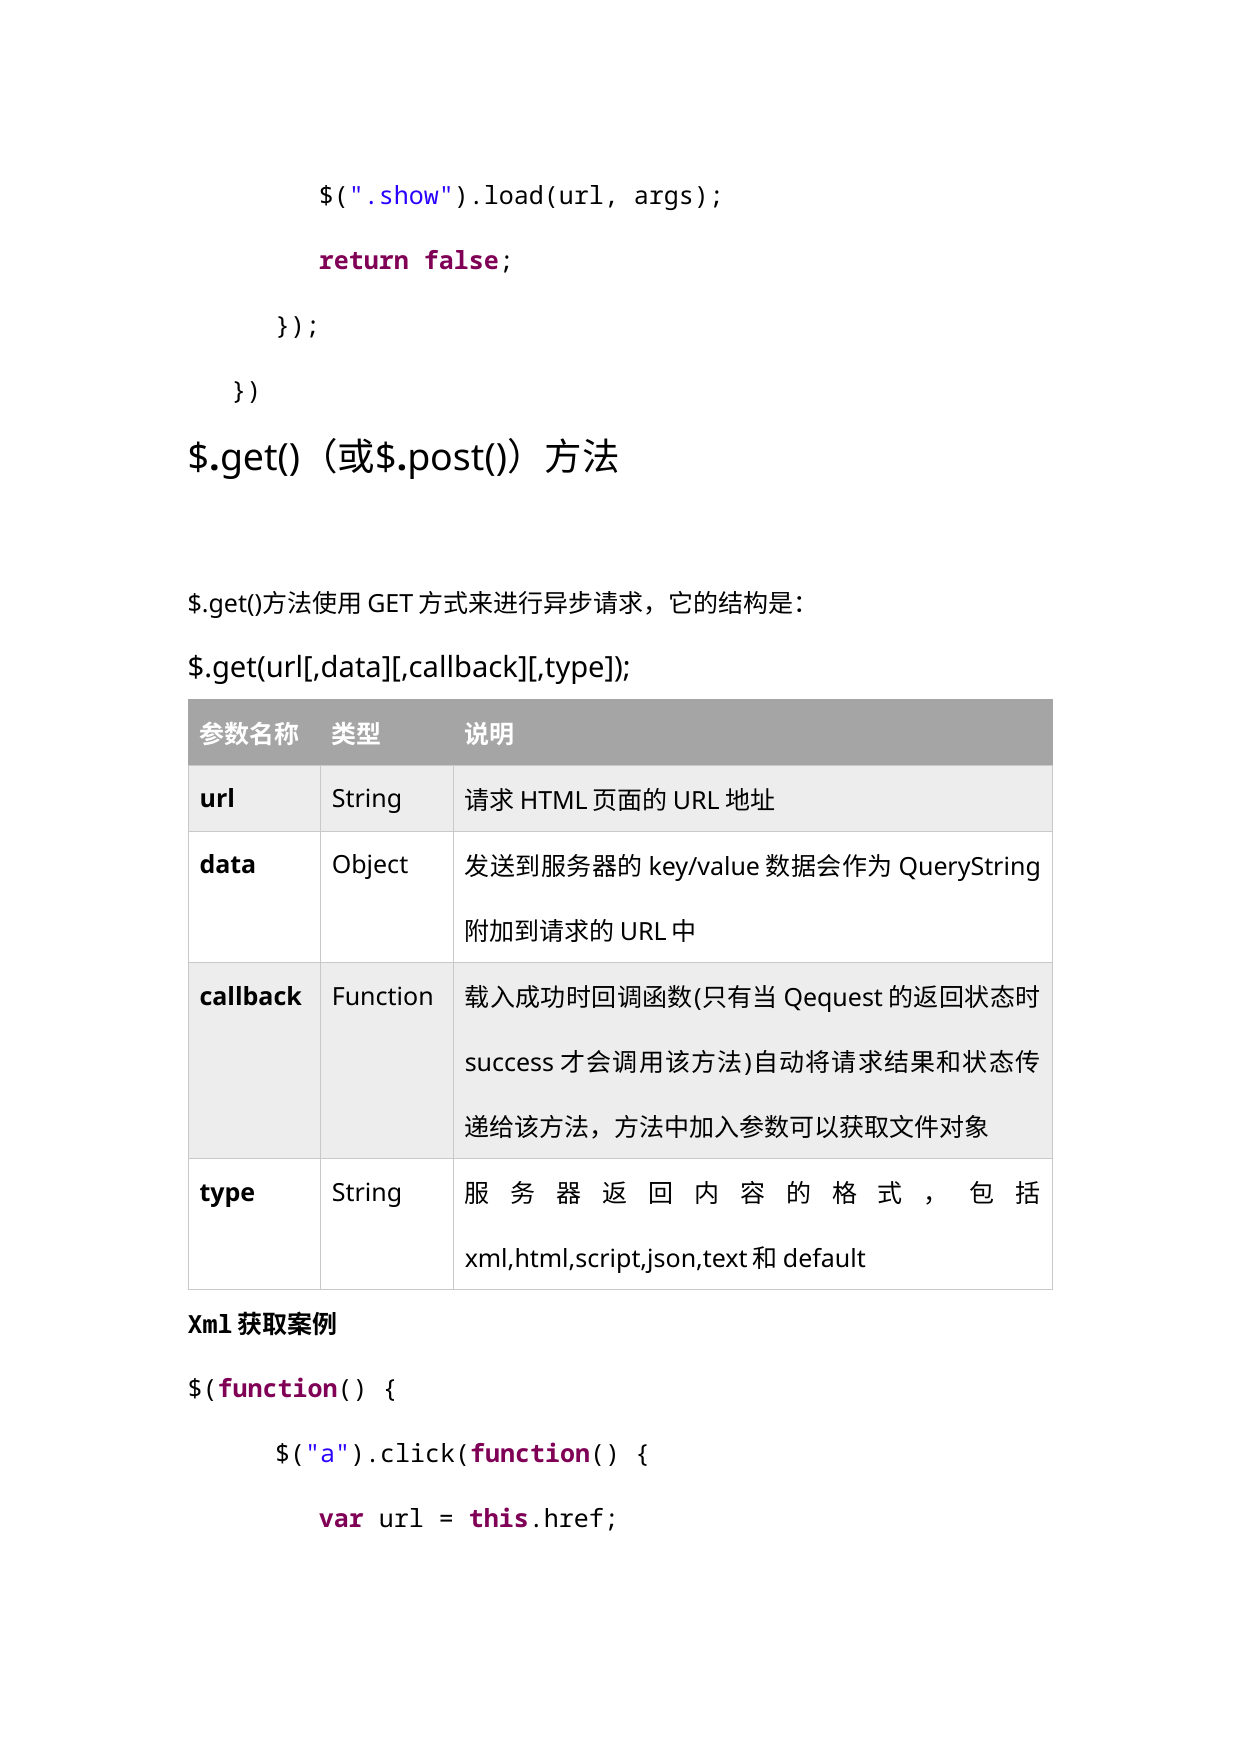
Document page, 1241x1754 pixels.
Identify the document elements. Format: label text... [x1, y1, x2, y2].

table_cell type [189, 1159, 320, 1289]
text var url = this.href; [187, 1485, 1053, 1550]
table_cell 载入成功时回调函数(只有当Qequest的返回状态时success才会调用该方法)自动将请求结果和状态传递给该方法，方法中加入参数可以获取文件对象 [454, 963, 1052, 1158]
table_cell Object [321, 832, 453, 962]
table_header 类型 [321, 700, 453, 765]
table_cell callback [189, 963, 320, 1158]
text }) [187, 357, 1053, 422]
table_cell Function [321, 963, 453, 1158]
text $.get()方法使用GET方式来进行异步请求，它的结构是： [187, 569, 1053, 634]
text }); [187, 292, 1053, 357]
table_header 参数名称 [189, 700, 320, 765]
table_cell String [321, 1159, 453, 1289]
text $(".show").load(url, args); [187, 162, 1053, 227]
text $("a").click(function() { [187, 1420, 1053, 1485]
table_header 说明 [454, 700, 1052, 765]
text $.get(url[,data][,callback][,type]); [187, 634, 1053, 699]
table_cell 服务器返回内容的格式，包括xml,html,script,json,text和default [454, 1159, 1052, 1289]
text $(function() { [187, 1355, 1053, 1420]
text $.get()（或$.post()）方法 [187, 422, 1053, 487]
table_cell String [321, 766, 453, 831]
table_cell 请求HTML页面的URL地址 [454, 766, 1052, 831]
text return false; [187, 227, 1053, 292]
table_cell url [189, 766, 320, 831]
table_cell 发送到服务器的key/value数据会作为QueryString附加到请求的URL中 [454, 832, 1052, 962]
text Xml获取案例 [187, 1290, 1053, 1355]
table_cell data [189, 832, 320, 962]
